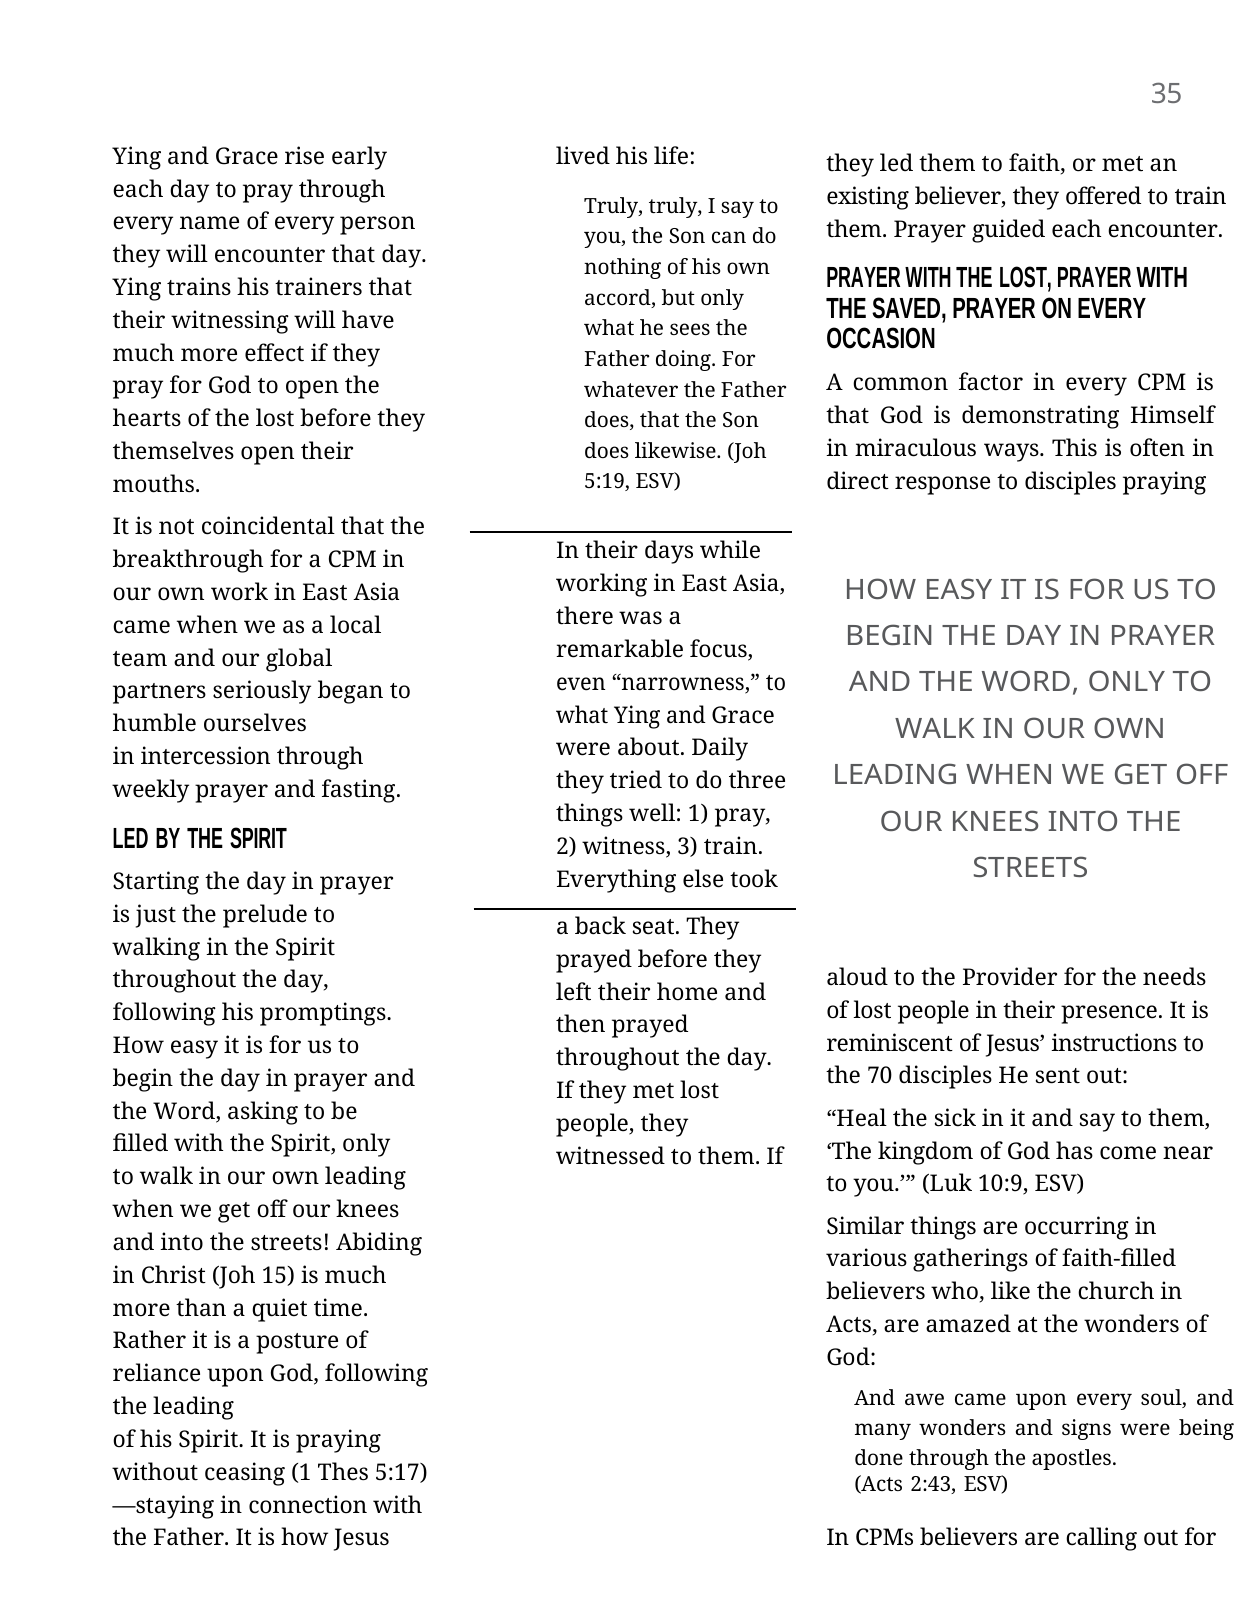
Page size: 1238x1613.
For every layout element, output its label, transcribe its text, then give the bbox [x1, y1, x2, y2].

text aloud to the Provider for the needs of lost people in their presence. It is reminiscent of Jesus’ instructions to the 70 disciples He sent out: [826, 961, 1229, 1091]
subtitle HOW EASY IT IS FOR US TO BEGIN THE DAY IN PRAYER AND THE WORD, ONLY TO WALK IN OUR OWN LEADING WHEN WE GET OFF OUR KNEES INTO THE STREETS [831, 569, 1229, 886]
text And awe came upon every soul, and many wonders and signs were being done through the apostles. [854, 1383, 1234, 1471]
text 35 [0, 74, 1183, 112]
subtitle PRAYER WITH THE LOST, PRAYER WITH THE SAVED, PRAYER ON EVERY OCCASION [826, 263, 1229, 355]
subtitle LED BY THE SPIRIT [112, 821, 439, 854]
text It is not coincidental that the breakthrough for a CPM in our own work in East Asia came when we as a local team and our global partners seriously began to humble ourselves [112, 510, 431, 738]
text Ying and Grace rise early each day to pray through every name of every person they will encounter that day. Ying trains his trainers that their witnessing will have much more effect if they pray for God to open the hearts of the lost before they themselves open their mouths. [112, 140, 431, 499]
text of his Spirit. It is praying without ceasing (1 Thes 5:17)—staying in connection with the Father. It is how Jesus lived his life: [112, 1423, 431, 1553]
text “Heal the sick in it and say to them, ‘The kingdom of God has come near to you.’” (Luk 10:9, ESV) [826, 1102, 1228, 1199]
text Similar things are occurring in various gatherings of faith-filled believers who, like the church in Acts, are amazed at the wonders of God: [826, 1209, 1237, 1372]
text Starting the day in prayer is just the prelude to walking in the Spirit throughout the day, following his promptings. How easy it is for us to begin the day in prayer and the Word, asking to be filled with the Spirit, only to walk in our own leading when we get off our knees [112, 865, 417, 1224]
text In their days while working in East Asia, there was a remarkable focus, even “narrowness,” to what Ying and Grace were about. Daily they tried to do three things well: 1) pray, 2) witness, 3) train. Everything else took a back seat. They prayed before they left their home and then prayed throughout the day. If they met lost people, they witnessed to them. If [556, 520, 787, 1171]
text (Acts 2:43, ESV) [854, 1473, 1237, 1496]
text A common factor in every CPM is that God is demonstrating Himself in miraculous ways. This is often in direct response to disciples praying [826, 366, 1214, 496]
text and into the streets! Abiding in Christ (Joh 15) is much more than a quiet time. Rather it is a posture of reliance upon God, following the leading [112, 1226, 440, 1421]
text they led them to faith, or met an existing believer, they offered to train them. Prayer guided each encounter. [826, 147, 1229, 244]
text in intercession through weekly prayer and fasting. [112, 740, 439, 804]
text Truly, truly, I say to you, the Son can do nothing of his own accord, but only what he sees the Father doing. For whatever the Father does, that the Son does likewise. (Joh 5:19, ESV) [584, 191, 789, 495]
